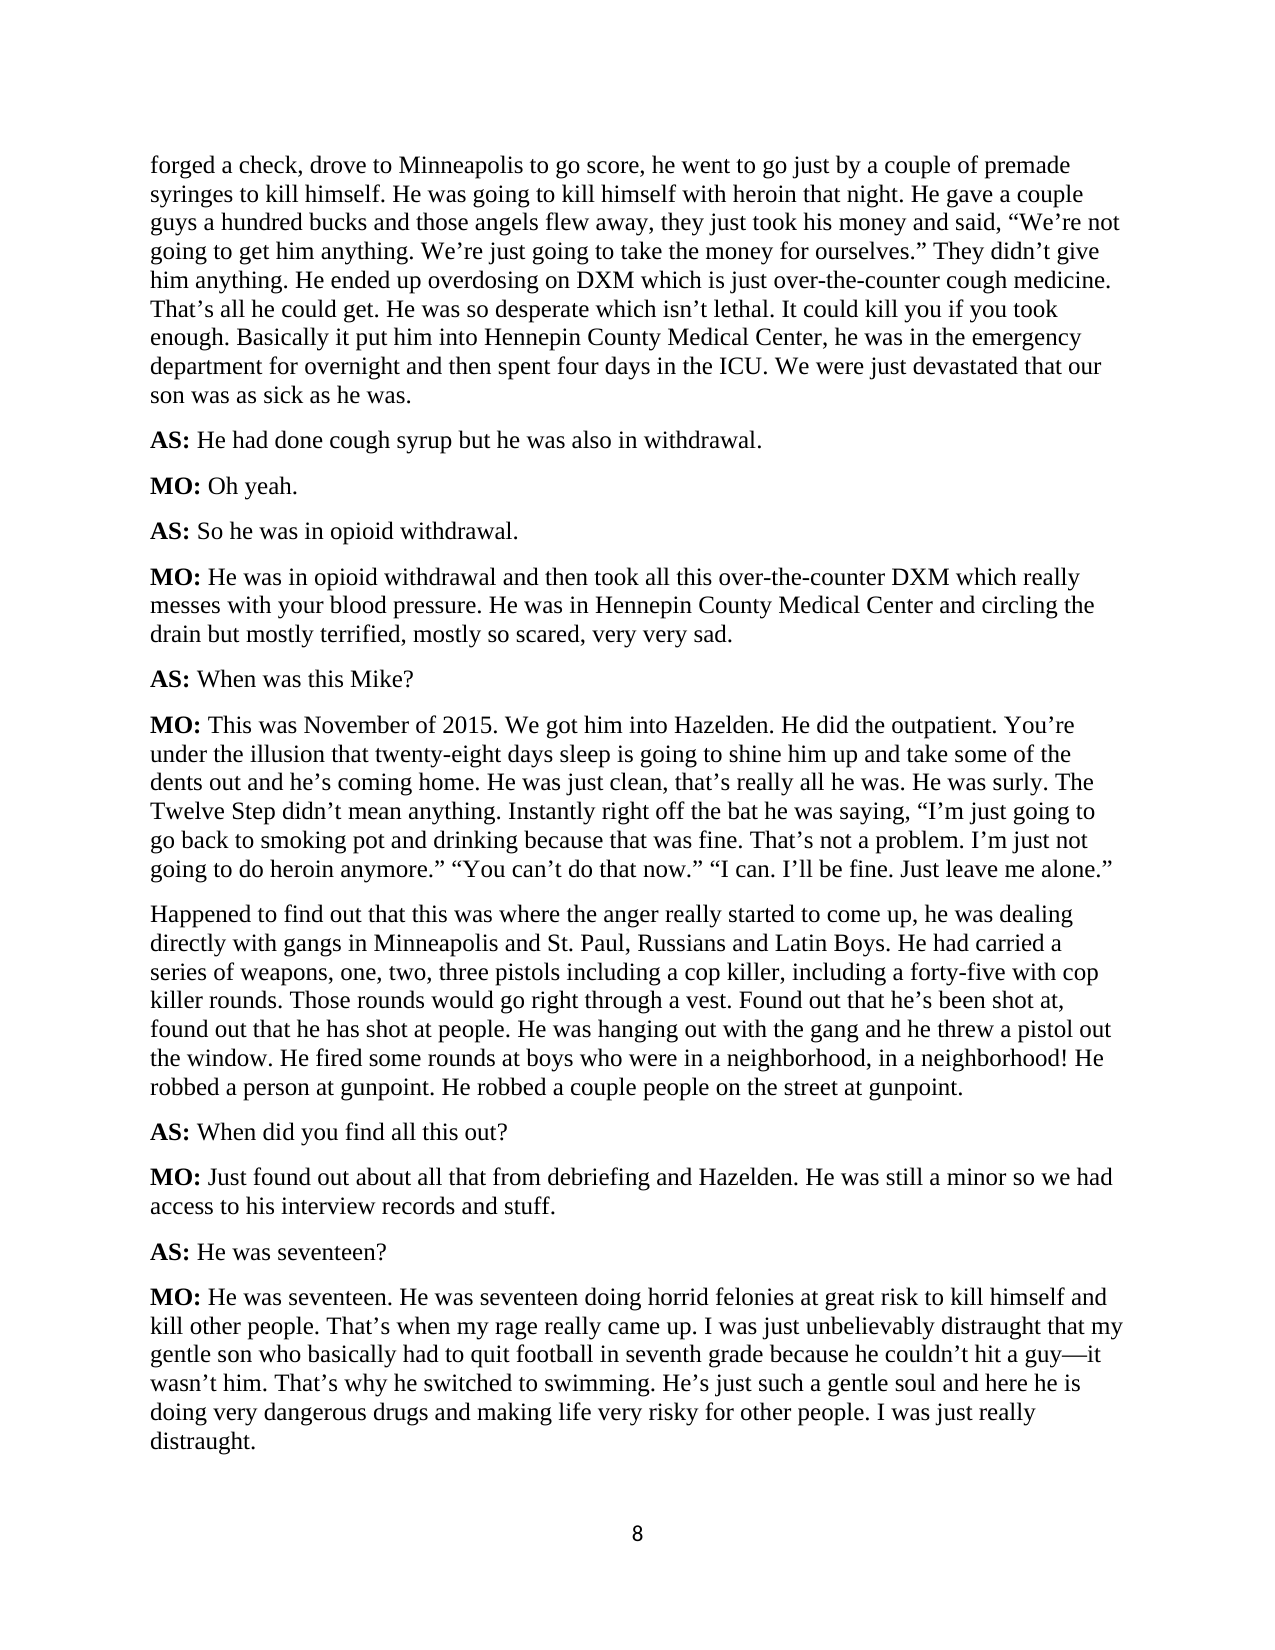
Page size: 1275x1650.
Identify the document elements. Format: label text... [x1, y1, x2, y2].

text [150, 150, 1125, 409]
text AS: He had done cough syrup but he was also in withdrawal. [150, 425, 1125, 454]
text MO: This was November of 2015. We got him into Hazelden. He did the outpatient. You’re under the illusion that twenty-eight days sleep is going to shine him up and take some of the dents out and he’s coming home. He was just clean, that’s really all he was. He was surly. The Twelve Step didn’t mean anything. Instantly right off the bat he was saying, “I’m just going to go back to smoking pot and drinking because that was fine. That’s not a problem. I’m just not going to do heroin anymore.” “You can’t do that now.” “I can. I’ll be fine. Just leave me alone.” [150, 710, 1125, 882]
text Happened to find out that this was where the anger really started to come up, he was dealing directly with gangs in Minneapolis and St. Paul, Russians and Latin Boys. He had carried a series of weapons, one, two, three pistols including a cop killer, including a forty-five with cop killer rounds. Those rounds would go right through a vest. Found out that he’s been shot at, found out that he has shot at people. He was hanging out with the gang and he threw a pistol out the window. He fired some rounds at boys who were in a neighborhood, in a neighborhood! He robbed a person at gunpoint. He robbed a couple people on the street at gunpoint. [150, 899, 1125, 1100]
text MO: Oh yeah. [150, 471, 1125, 499]
text AS: When did you find all this out? [150, 1117, 1125, 1146]
text MO: Just found out about all that from debriefing and Hazelden. He was still a minor so we had access to his interview records and stuff. [150, 1162, 1125, 1220]
text AS: When was this Mike? [150, 664, 1125, 693]
text AS: So he was in opioid withdrawal. [150, 516, 1125, 545]
text MO: He was seventeen. He was seventeen doing horrid felonies at great risk to kill himself and kill other people. That’s when my rage really came up. I was just unbelievably distraught that my gentle son who basically had to quit football in seventh grade because he couldn’t hit a guy—it wasn’t him. That’s why he switched to swimming. He’s just such a gentle soul and here he is doing very dangerous drugs and making life very risky for other people. I was just really distraught. [150, 1282, 1125, 1454]
text AS: He was seventeen? [150, 1237, 1125, 1265]
text MO: He was in opioid withdrawal and then took all this over-the-counter DXM which really messes with your blood pressure. He was in Hennepin County Medical Center and circling the drain but mostly terrified, mostly so scared, very very sad. [150, 562, 1125, 648]
